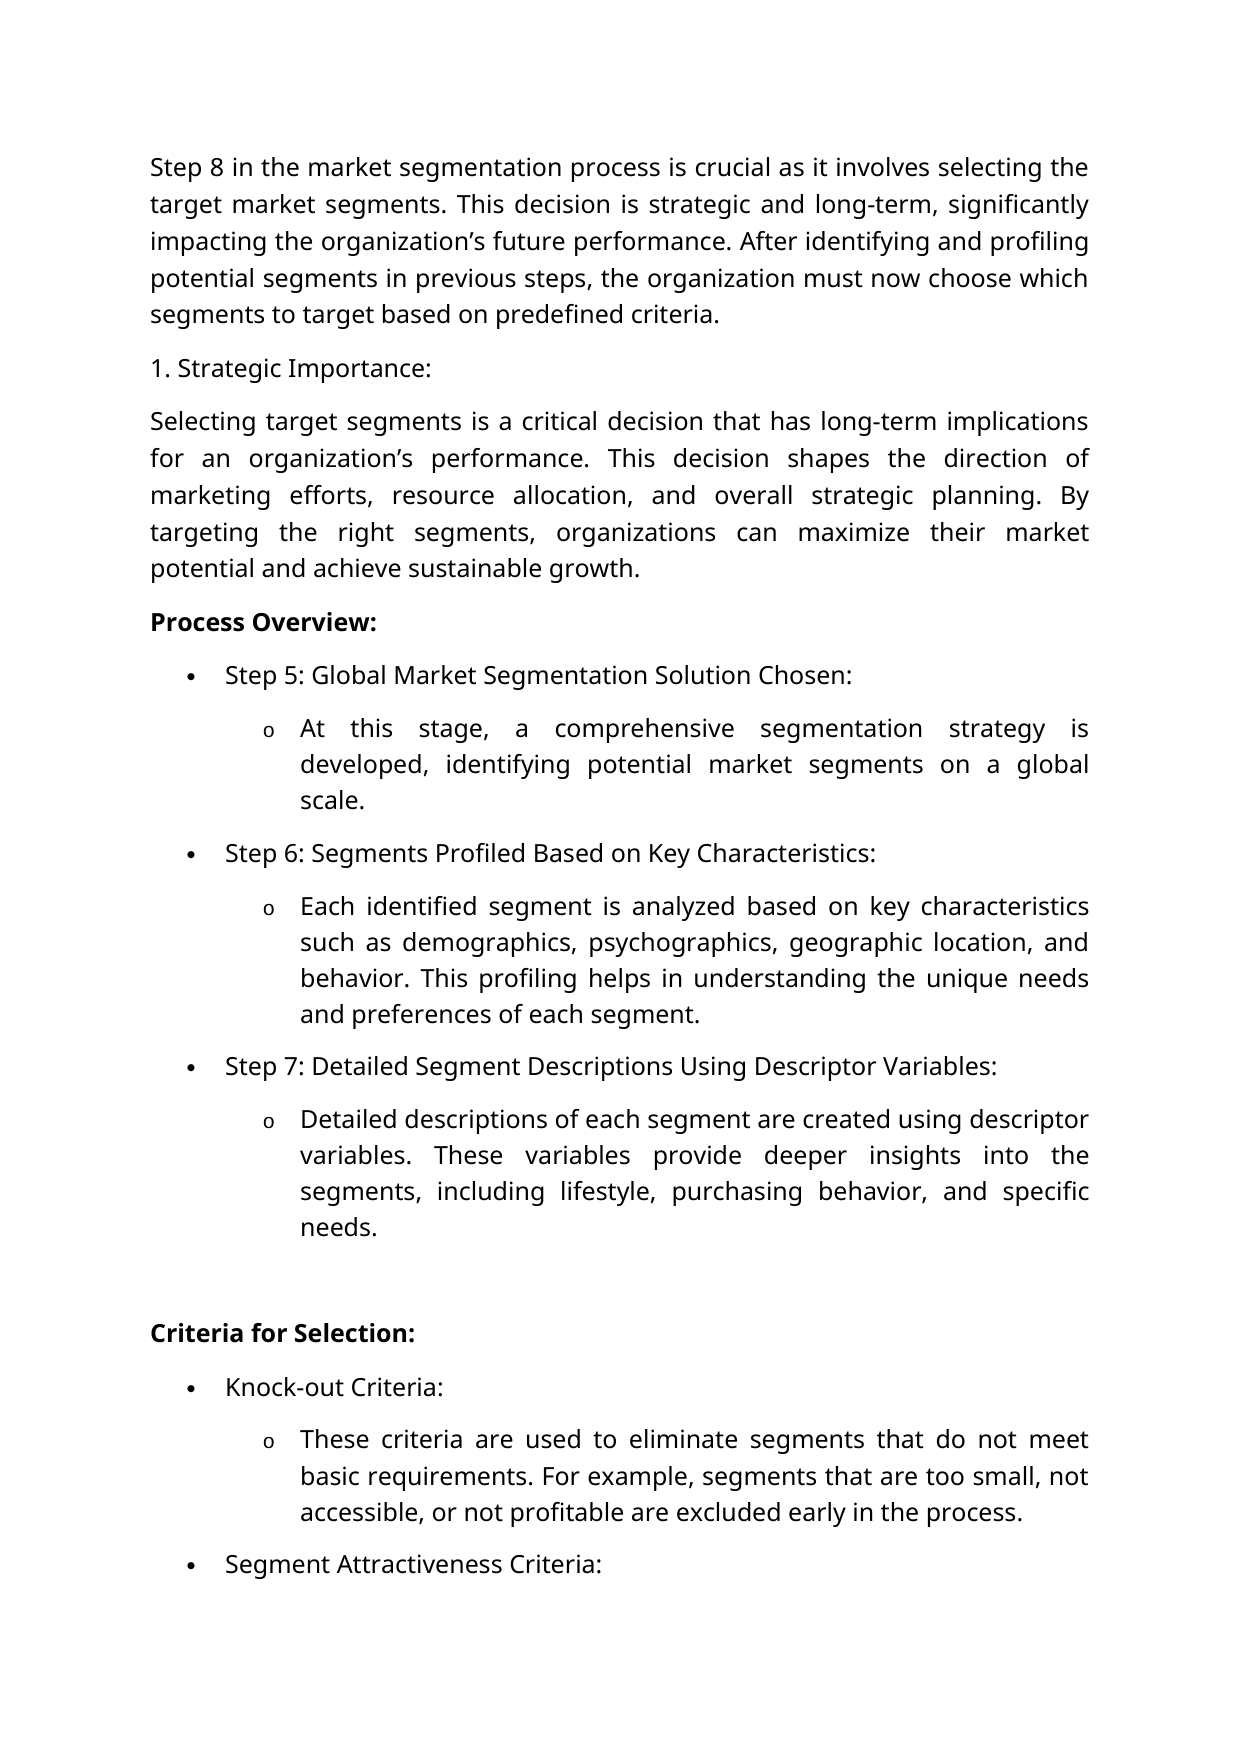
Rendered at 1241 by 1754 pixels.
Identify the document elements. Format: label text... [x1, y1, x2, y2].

list Step 7: Detailed Segment Descriptions Using Descriptor Variables: [187, 1049, 1090, 1083]
list Detailed descriptions of each segment are created using descriptor variables. These variables provide deeper insights into the segments, including lifestyle, purchasing behavior, and specific needs. [262, 1102, 1090, 1244]
list Step 6: Segments Profiled Based on Key Characteristics: [187, 835, 1090, 869]
list Segment Attractiveness Criteria: [187, 1547, 1090, 1581]
text Step 8 in the market segmentation process is crucial as it involves selecting the target market segments. This decision is strategic and long-term, significantly impacting the organization’s future performance. After identifying and profiling potential segments in previous steps, the organization must now choose which segments to target based on predefined criteria. [150, 150, 1090, 331]
list Step 5: Global Market Segmentation Solution Chosen: [187, 658, 1090, 692]
list Each identified segment is analyzed based on key characteristics such as demographics, psychographics, geographic location, and behavior. This profiling helps in understanding the unique needs and preferences of each segment. [262, 888, 1090, 1030]
list At this stage, a comprehensive segmentation strategy is developed, identifying potential market segments on a global scale. [262, 711, 1090, 817]
text Process Overview: [150, 604, 1090, 638]
text 1. Strategic Importance: [150, 351, 1090, 384]
list Knock-out Criteria: [187, 1369, 1090, 1403]
list These criteria are used to eliminate segments that do not meet basic requirements. For example, segments that are too small, not accessible, or not profitable are excluded early in the process. [262, 1422, 1090, 1528]
text Criteria for Selection: [150, 1316, 1090, 1350]
text Selecting target segments is a critical decision that has long-term implications for an organization’s performance. This decision shapes the direction of marketing efforts, resource allocation, and overall strategic planning. By targeting the right segments, organizations can maximize their market potential and achieve sustainable growth. [150, 404, 1090, 585]
